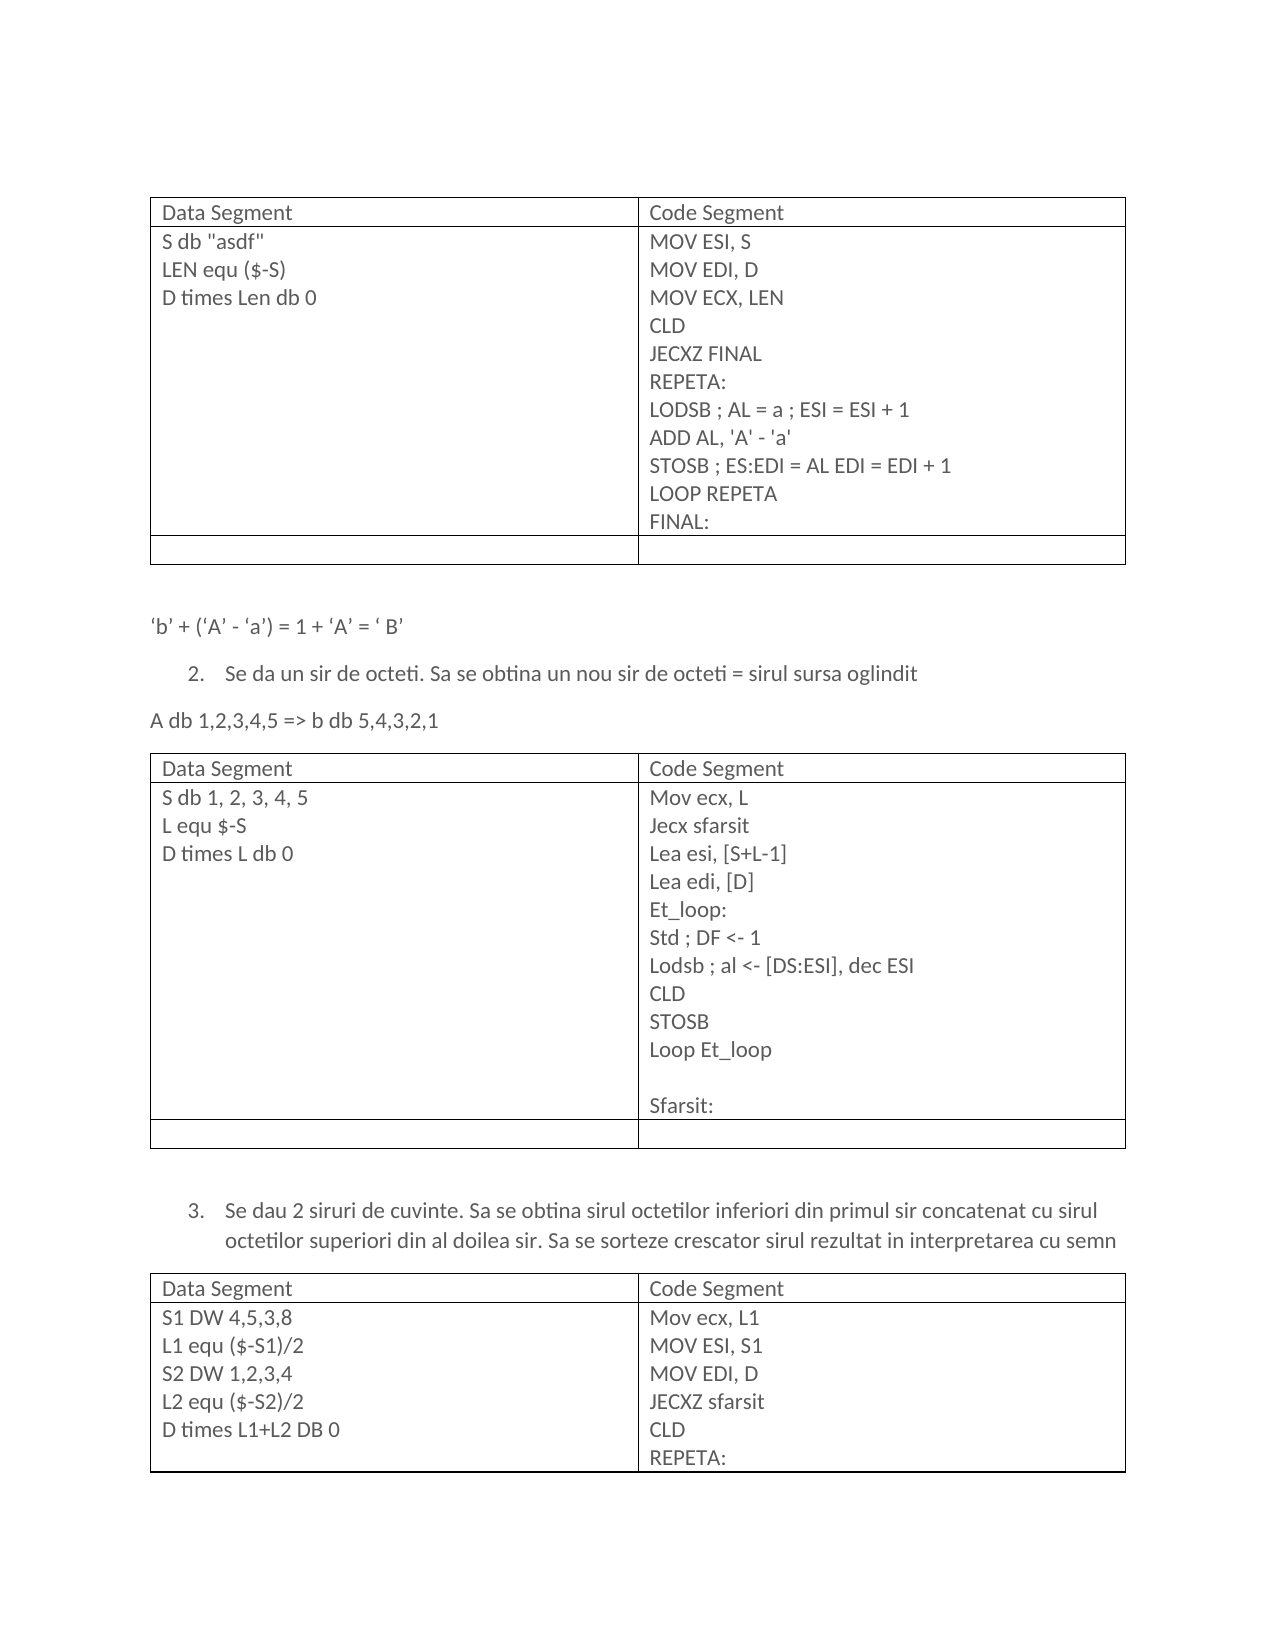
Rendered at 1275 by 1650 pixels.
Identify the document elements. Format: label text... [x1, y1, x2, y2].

list Se dau 2 siruri de cuvinte. Sa se obtina sirul octetilor inferiori din primul sir concatenat cu sirul octetilor superiori din al doilea sir. Sa se sorteze crescator sirul rezultat in interpretarea cu semn [187, 1196, 1125, 1254]
table_cell [151, 536, 638, 564]
text A db 1,2,3,4,5 => b db 5,4,3,2,1 [150, 706, 1125, 734]
table_header Code Segment [639, 198, 1125, 226]
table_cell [151, 1303, 638, 1471]
table_cell Mov ecx, L Jecx sfarsit Lea esi, [S+L-1] Lea edi, [D] Et_loop: Std ; DF <- 1 Lodsb ; al <- [DS:ESI], dec ESI CLD STOSB Loop Et_loop Sfarsit: [639, 783, 1125, 1119]
list Se da un sir de octeti. Sa se obtina un nou sir de octeti = sirul sursa oglindit [187, 659, 1125, 687]
table_header Code Segment [639, 754, 1125, 782]
table_header Data Segment [151, 198, 638, 226]
text ‘b’ + (‘A’ - ‘a’) = 1 + ‘A’ = ‘ B’ [150, 612, 1125, 640]
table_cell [639, 1303, 1125, 1471]
table_header Code Segment [639, 1274, 1125, 1302]
table_cell [151, 1120, 638, 1148]
table_header Data Segment [151, 754, 638, 782]
table_cell [639, 1120, 1125, 1148]
table_cell S db "asdf" LEN equ ($-S) D times Len db 0 [151, 227, 638, 535]
table_cell [639, 536, 1125, 564]
table_cell S db 1, 2, 3, 4, 5 L equ $-S D times L db 0 [151, 783, 638, 1119]
table_header Data Segment [151, 1274, 638, 1302]
table_cell MOV ESI, S MOV EDI, D MOV ECX, LEN CLD JECXZ FINAL REPETA: LODSB ; AL = a ; ESI = ESI + 1 ADD AL, 'A' - 'a' STOSB ; ES:EDI = AL EDI = EDI + 1 LOOP REPETA FINAL: [639, 227, 1125, 535]
